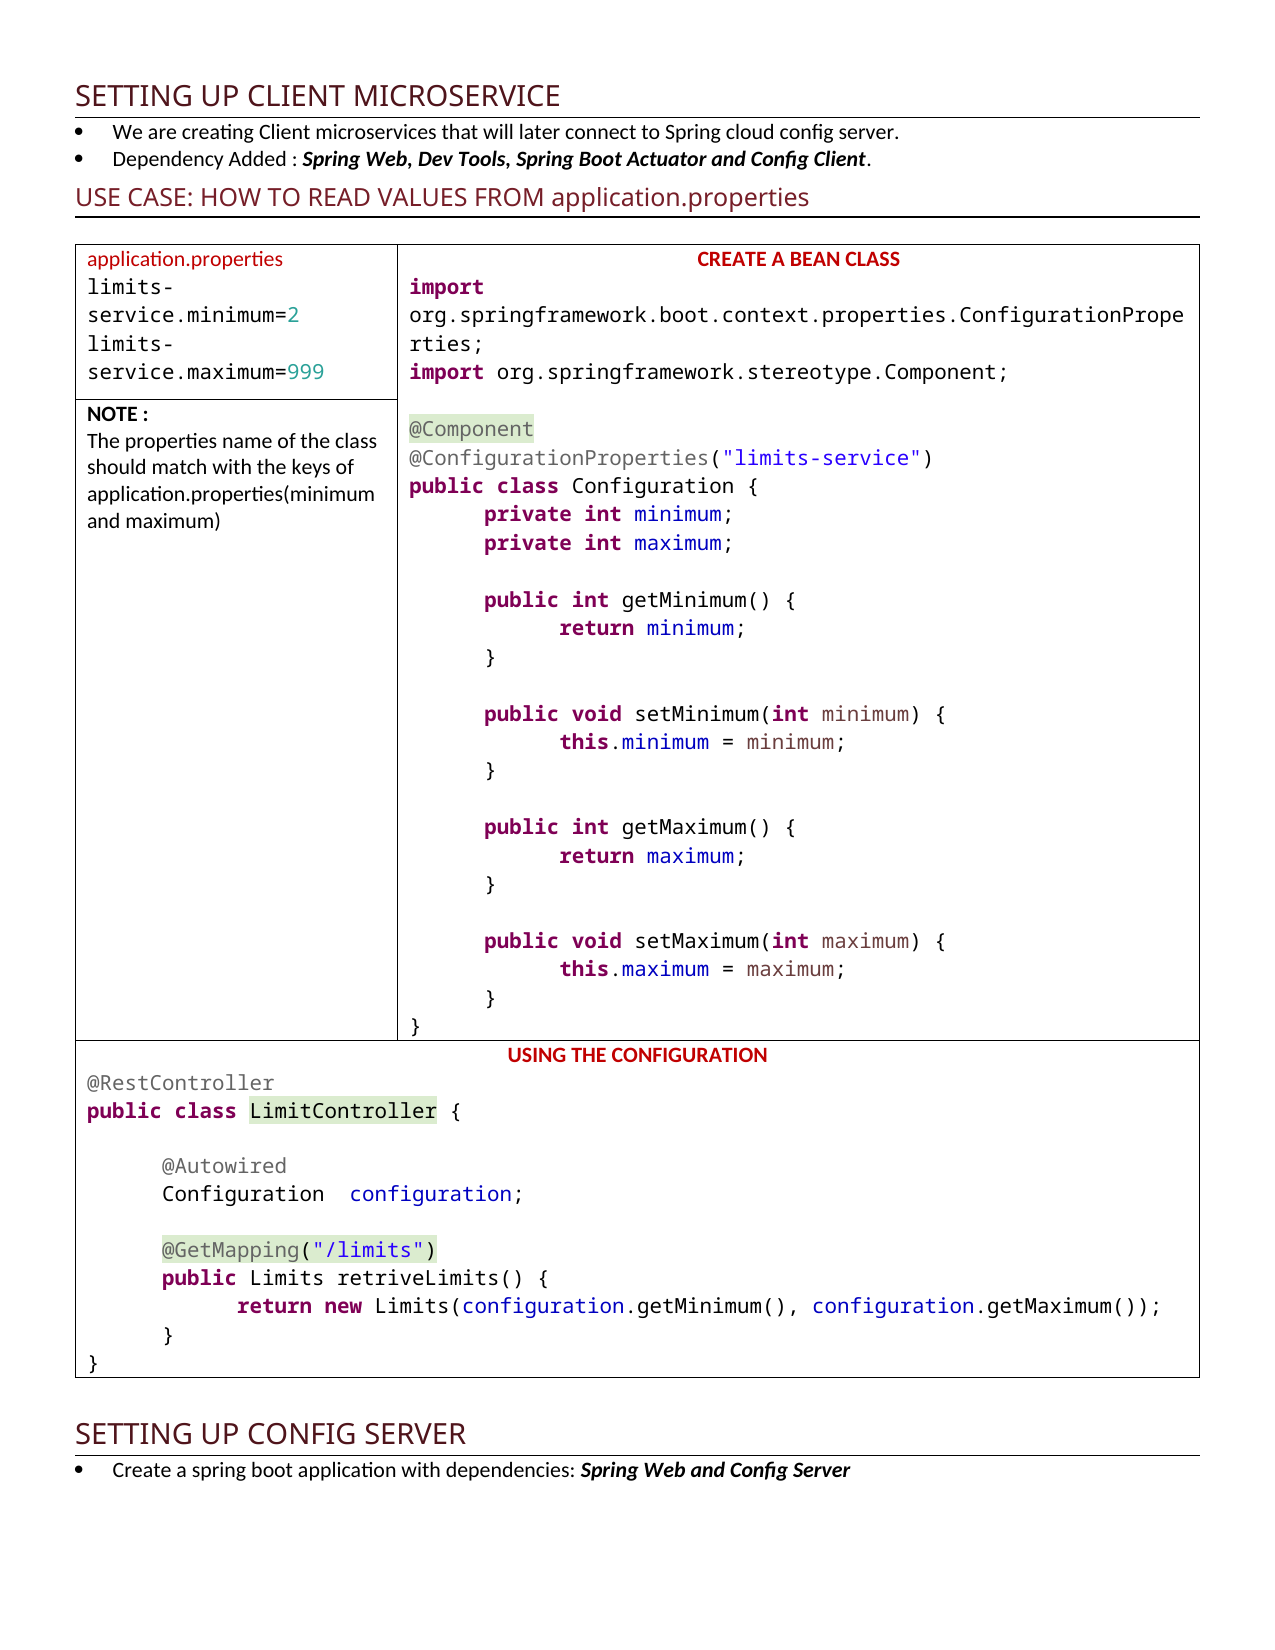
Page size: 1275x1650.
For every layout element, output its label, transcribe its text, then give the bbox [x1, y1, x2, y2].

list Create a spring boot application with dependencies: Spring Web and Config Server [75, 1456, 1200, 1483]
table_cell NOTE : The properties name of the class should match with the keys of application.properties(minimum and maximum) [76, 400, 397, 1040]
subtitle USE CASE: HOW TO READ VALUES FROM application.properties [75, 180, 1200, 216]
subtitle SETTING UP CONFIG SERVER [75, 1413, 1200, 1455]
table_header application.properties limits-service.minimum=2 limits-service.maximum=999 [76, 245, 397, 399]
list We are creating Client microservices that will later connect to Spring cloud config server. [75, 118, 1200, 145]
subtitle SETTING UP CLIENT MICROSERVICE [75, 75, 1200, 117]
table_header CREATE A BEAN CLASS import org.springframework.boot.context.properties.ConfigurationProperties; import org.springframework.stereotype.Component; @Component @ConfigurationProperties("limits-service") public class Configuration { private int minimum; private int maximum; public int getMinimum() { return minimum; } public void setMinimum(int minimum) { this.minimum = minimum; } public int getMaximum() { return maximum; } public void setMaximum(int maximum) { this.maximum = maximum; } } [398, 245, 1199, 1040]
list Dependency Added : Spring Web, Dev Tools, Spring Boot Actuator and Config Client. [75, 145, 1200, 172]
